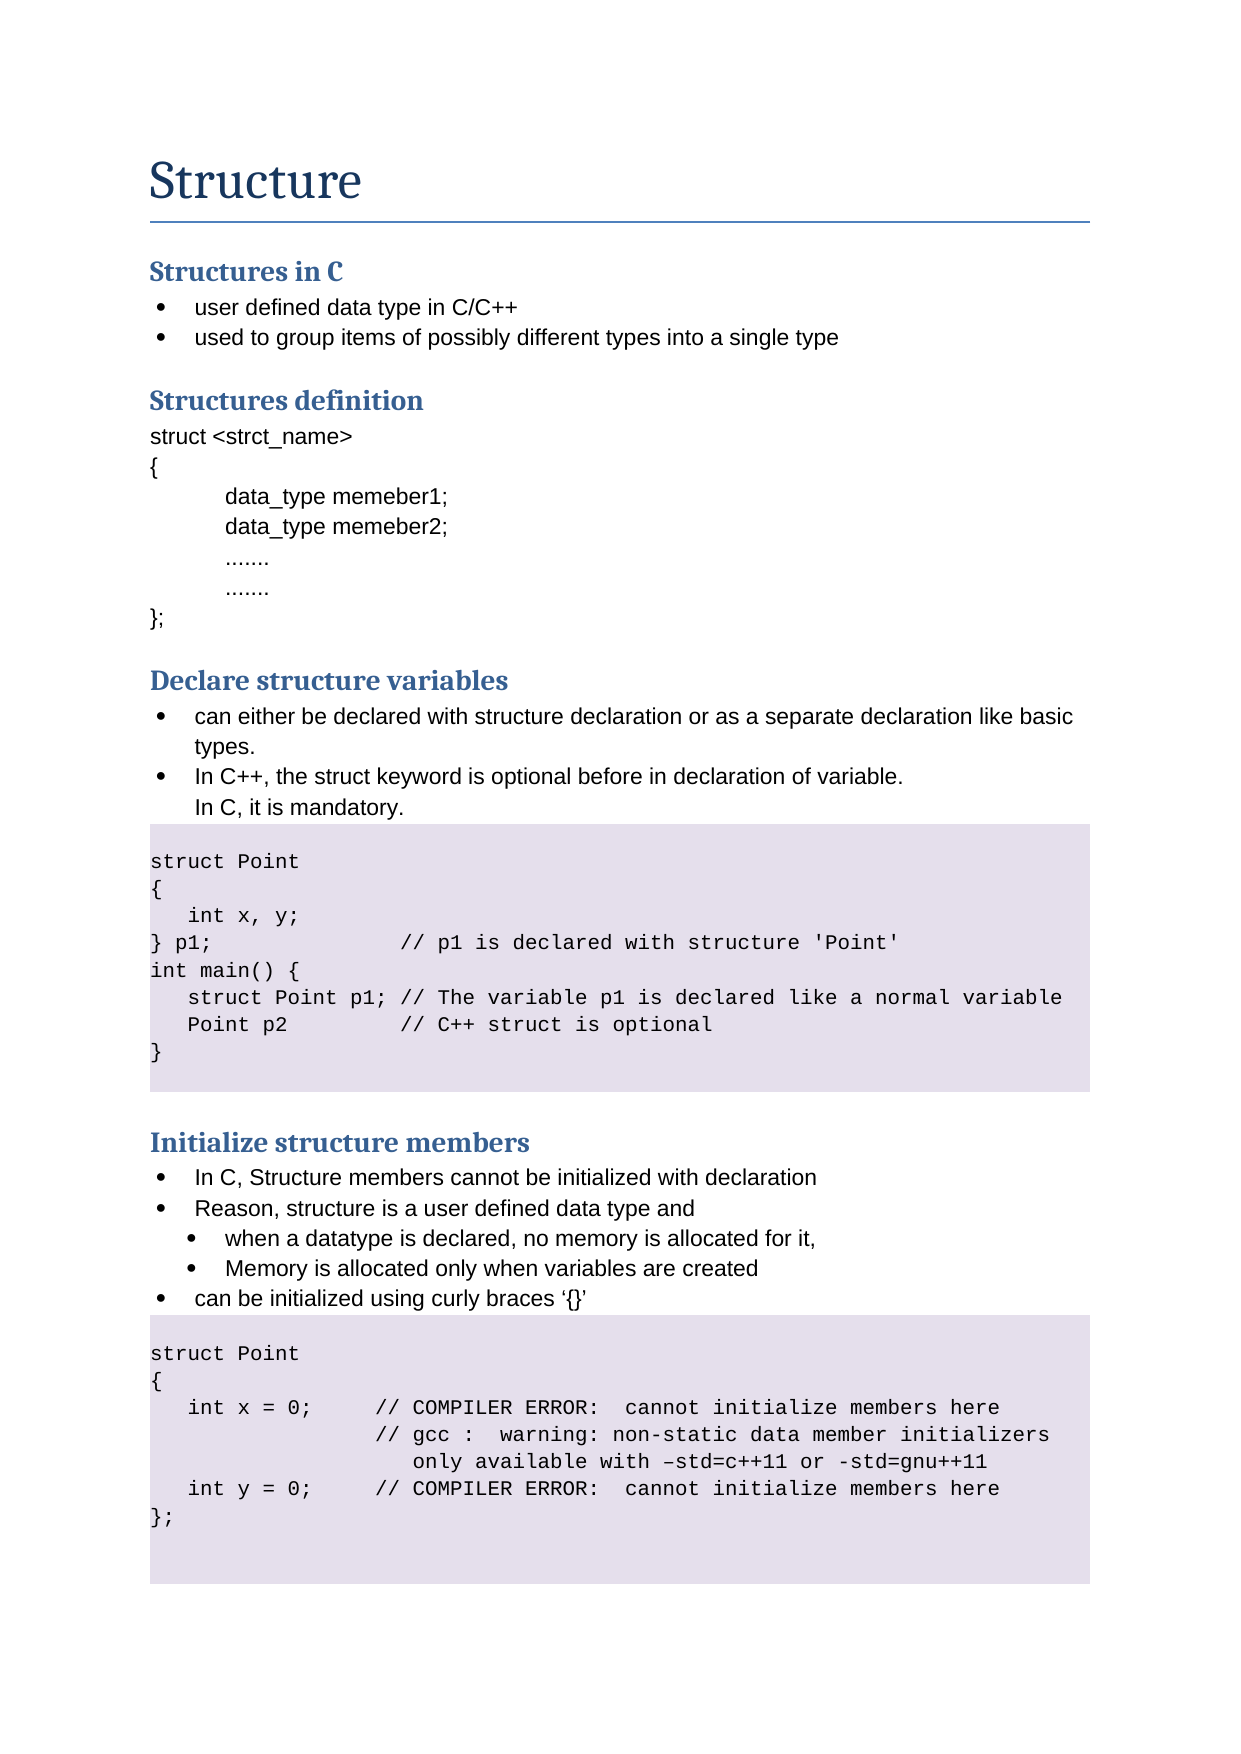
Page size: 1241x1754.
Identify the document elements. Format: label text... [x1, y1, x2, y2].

text int main() { [150, 959, 1090, 983]
text int y = 0; // COMPILER ERROR: cannot initialize members here [150, 1478, 1090, 1502]
text int x = 0; // COMPILER ERROR: cannot initialize members here [150, 1397, 1090, 1421]
list user defined data type in C/C++ [157, 293, 1090, 320]
list In C++, the struct keyword is optional before in declaration of variable. [157, 763, 1090, 789]
list Memory is allocated only when variables are created [187, 1255, 1090, 1281]
text struct <strct_name> [150, 423, 1090, 449]
text struct Point [150, 851, 1090, 874]
text // gcc : warning: non-static data member initializers [150, 1424, 1090, 1448]
text only available with –std=c++11 or -std=gnu++11 [150, 1451, 1090, 1475]
text { [150, 878, 1090, 902]
text } [150, 1041, 1090, 1065]
text data_type memeber1; [150, 483, 1090, 509]
text ....... [150, 574, 1090, 600]
subtitle Structures definition [150, 384, 1090, 418]
title Structure [150, 150, 1090, 221]
text }; [150, 1506, 1090, 1529]
text Point p2 // C++ struct is optional [150, 1014, 1090, 1038]
list In C, Structure members cannot be initialized with declaration [157, 1164, 1090, 1191]
list can either be declared with structure declaration or as a separate declaration like basic types. [157, 703, 1090, 759]
text { [150, 1370, 1090, 1393]
subtitle Initialize structure members [150, 1126, 1090, 1159]
list In C, it is mandatory. [194, 793, 1090, 820]
text ....... [150, 543, 1090, 570]
subtitle Declare structure variables [150, 664, 1090, 698]
text int x, y; [150, 905, 1090, 929]
list Reason, structure is a user defined data type and [157, 1194, 1090, 1221]
text { [150, 453, 1090, 479]
subtitle Structures in C [150, 255, 1090, 288]
text data_type memeber2; [150, 513, 1090, 539]
text struct Point p1; // The variable p1 is declared like a normal variable [150, 987, 1090, 1010]
list can be initialized using curly braces ‘{}’ [157, 1285, 1090, 1311]
text struct Point [150, 1342, 1090, 1366]
text }; [150, 604, 1090, 630]
text } p1; // p1 is declared with structure 'Point' [150, 932, 1090, 956]
list when a datatype is declared, no memory is allocated for it, [187, 1225, 1090, 1251]
list used to group items of possibly different types into a single type [157, 324, 1090, 350]
